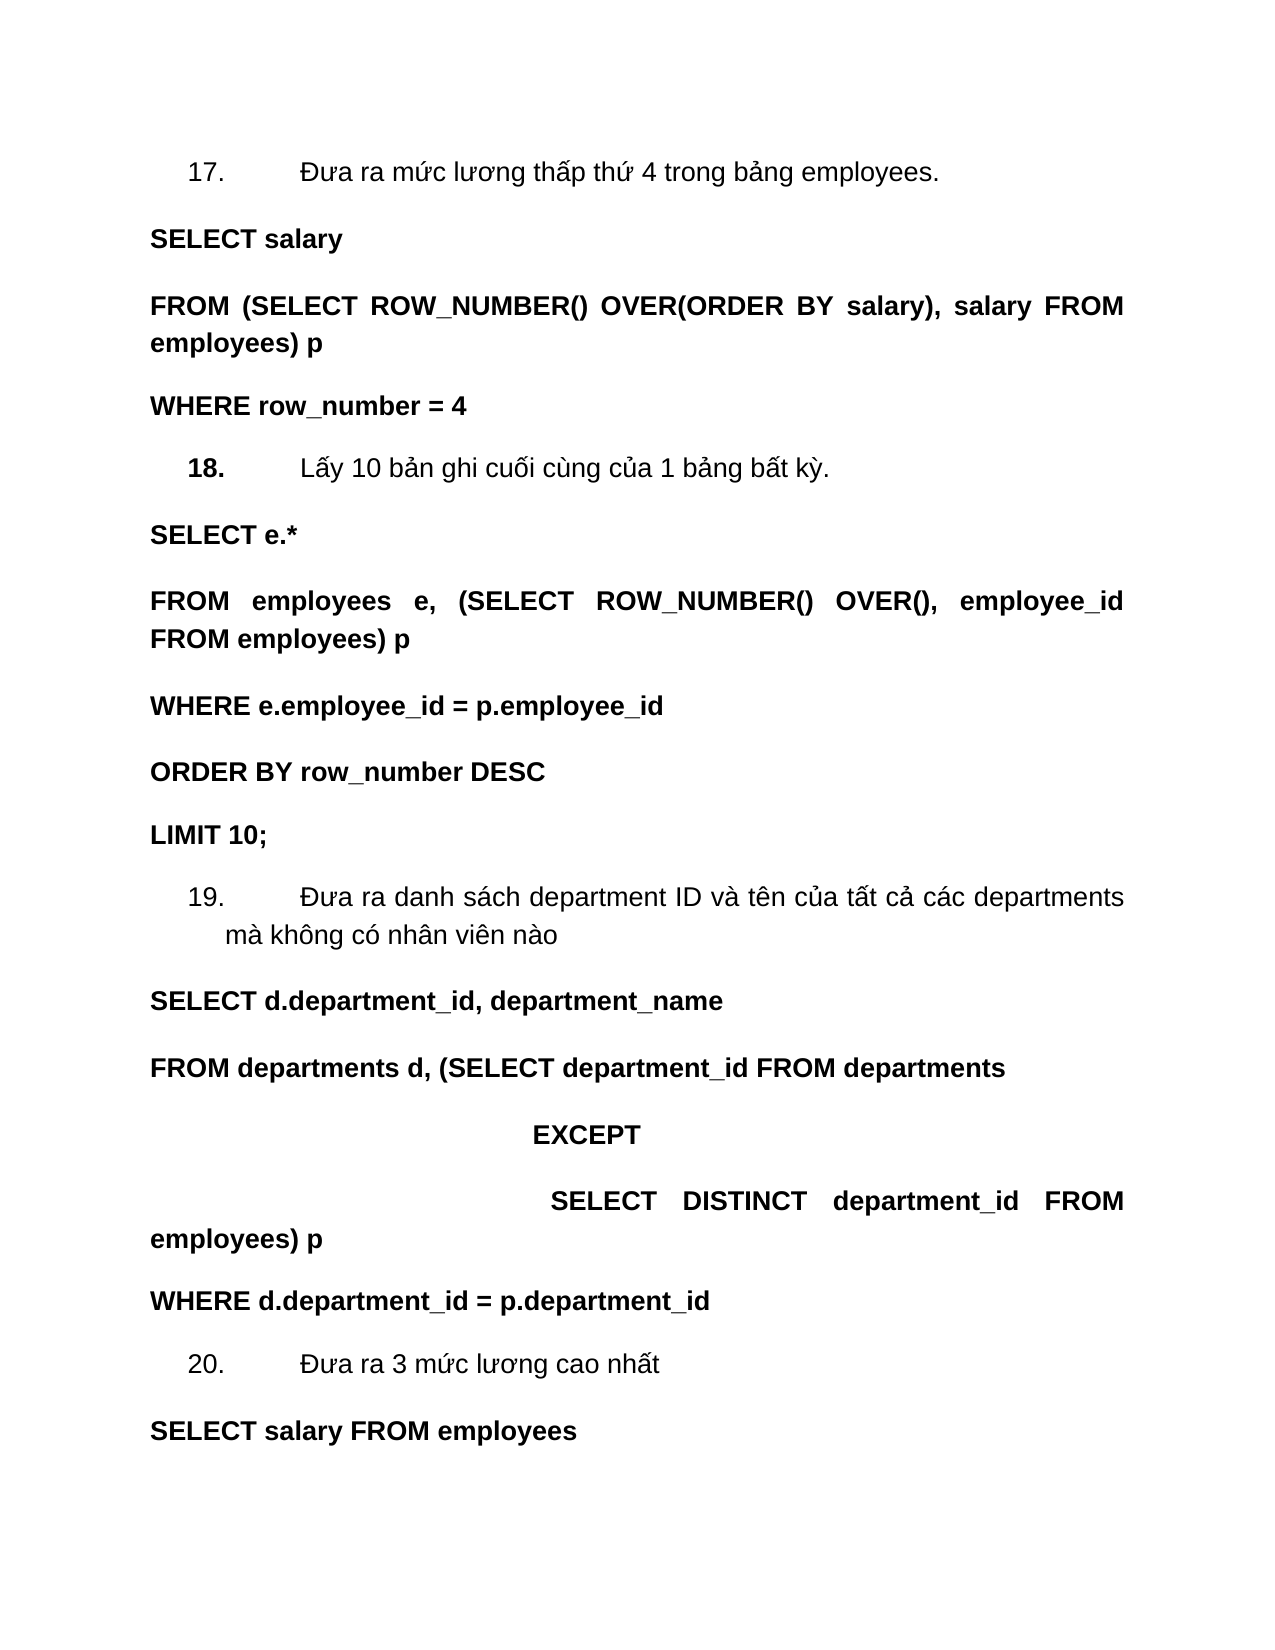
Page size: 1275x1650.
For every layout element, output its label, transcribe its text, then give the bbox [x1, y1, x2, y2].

list Đưa ra mức lương thấp thứ 4 trong bảng employees. [187, 150, 1125, 187]
text FROM (SELECT ROW_NUMBER() OVER(ORDER BY salary), salary FROM employees) p [150, 283, 1125, 358]
text LIMIT 10; [150, 812, 1125, 850]
text SELECT salary FROM employees [150, 1408, 1125, 1446]
text ORDER BY row_number DESC [150, 750, 1125, 787]
text WHERE e.employee_id = p.employee_id [150, 683, 1125, 721]
text SELECT e.* [150, 512, 1125, 550]
text EXCEPT [150, 1112, 1125, 1150]
text SELECT d.department_id, department_name [150, 979, 1125, 1017]
list Đưa ra 3 mức lương cao nhất [187, 1342, 1125, 1379]
text SELECT salary [150, 217, 1125, 254]
text FROM departments d, (SELECT department_id FROM departments [150, 1046, 1125, 1083]
list Lấy 10 bản ghi cuối cùng của 1 bảng bất kỳ. [187, 446, 1125, 483]
text WHERE d.department_id = p.department_id [150, 1279, 1125, 1317]
list Đưa ra danh sách department ID và tên của tất cả các departments mà không có nhân viên nào [187, 875, 1125, 950]
text FROM employees e, (SELECT ROW_NUMBER() OVER(), employee_id FROM employees) p [150, 579, 1125, 654]
text SELECT DISTINCT department_id FROM employees) p [150, 1179, 1125, 1254]
text WHERE row_number = 4 [150, 383, 1125, 421]
